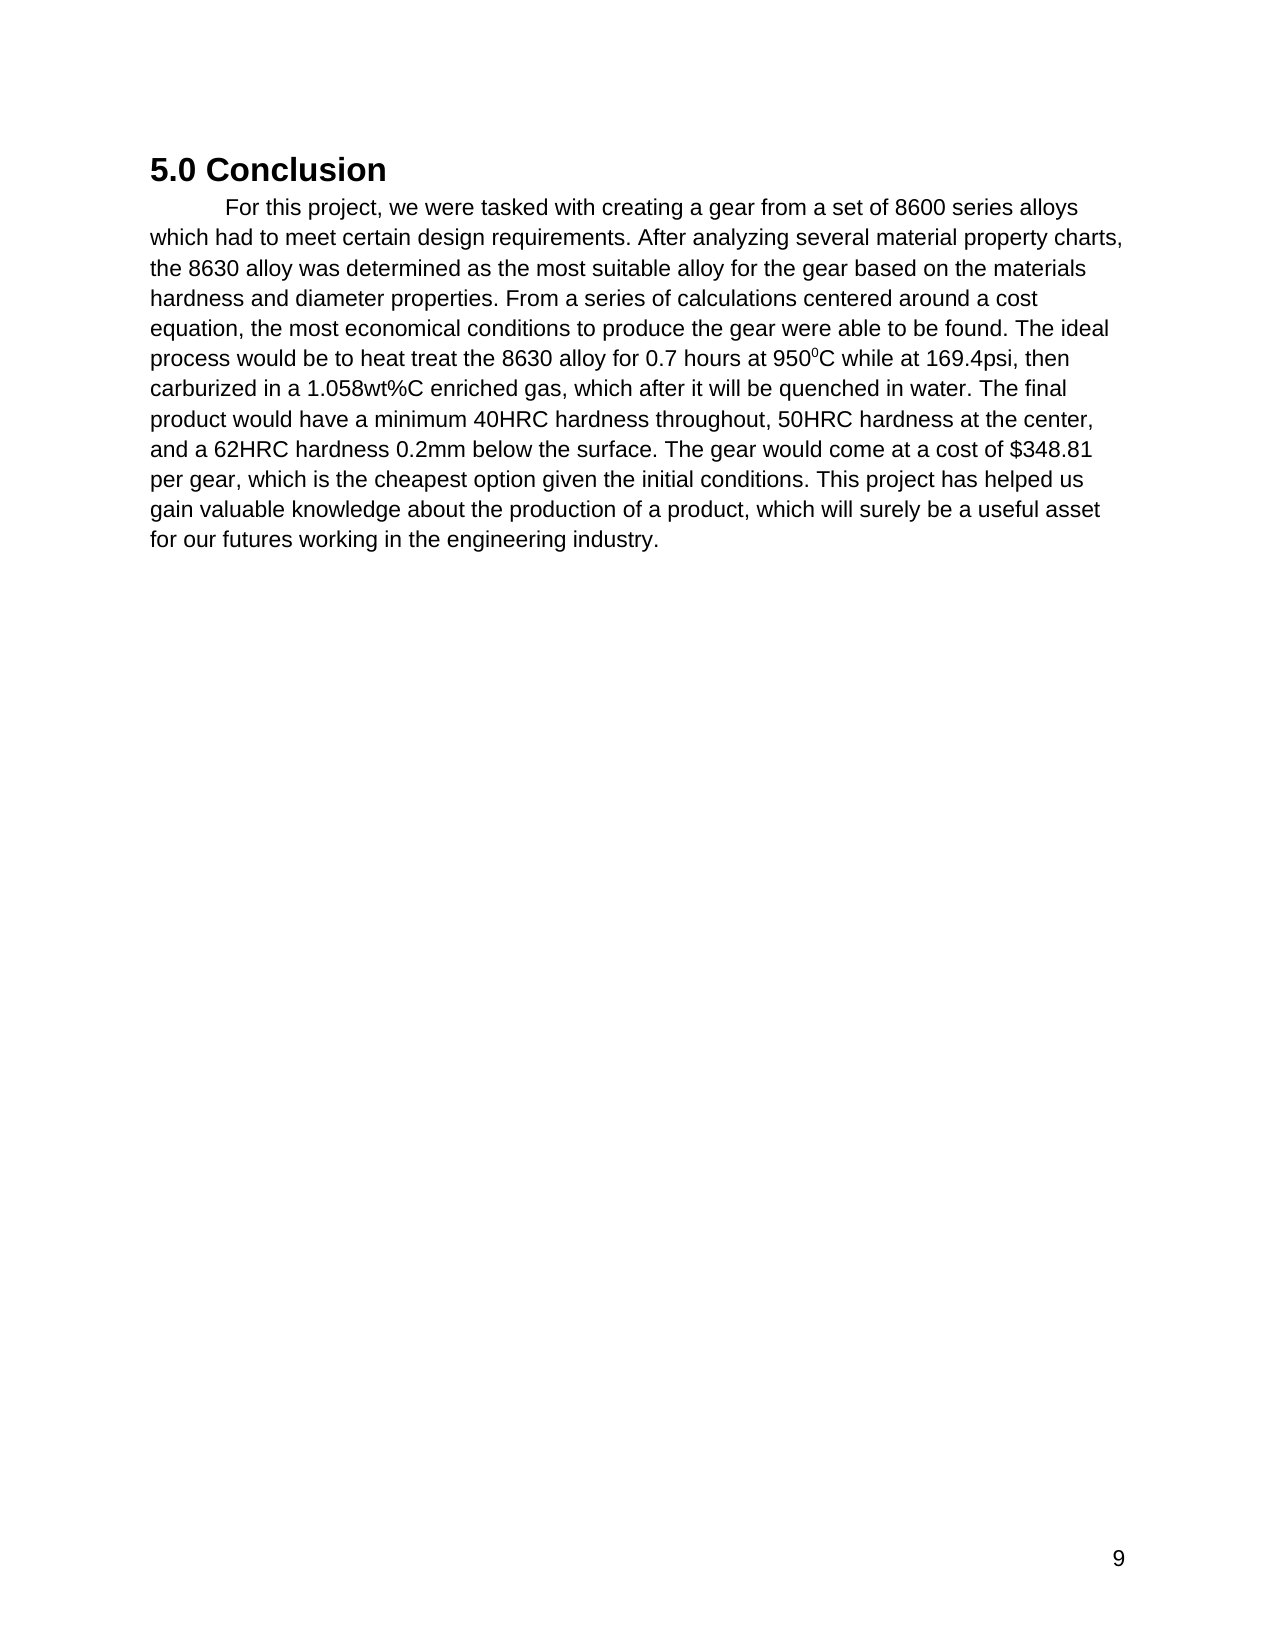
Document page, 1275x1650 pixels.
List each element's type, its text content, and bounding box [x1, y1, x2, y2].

text For this project, we were tasked with creating a gear from a set of 8600 series alloys which had to meet certain design requirements. After analyzing several material property charts, the 8630 alloy was determined as the most suitable alloy for the gear based on the materials hardness and diameter properties. From a series of calculations centered around a cost equation, the most economical conditions to produce the gear were able to be found. The ideal process would be to heat treat the 8630 alloy for 0.7 hours at 9500C while at 169.4psi, then carburized in a 1.058wt%C enriched gas, which after it will be quenched in water. The final product would have a minimum 40HRC hardness throughout, 50HRC hardness at the center, and a 62HRC hardness 0.2mm below the surface. The gear would come at a cost of $348.81 per gear, which is the cheapest option given the initial conditions. This project has helped us gain valuable knowledge about the production of a product, which will surely be a useful asset for our futures working in the engineering industry. [150, 194, 1125, 553]
text 5.0 Conclusion [150, 150, 1125, 188]
